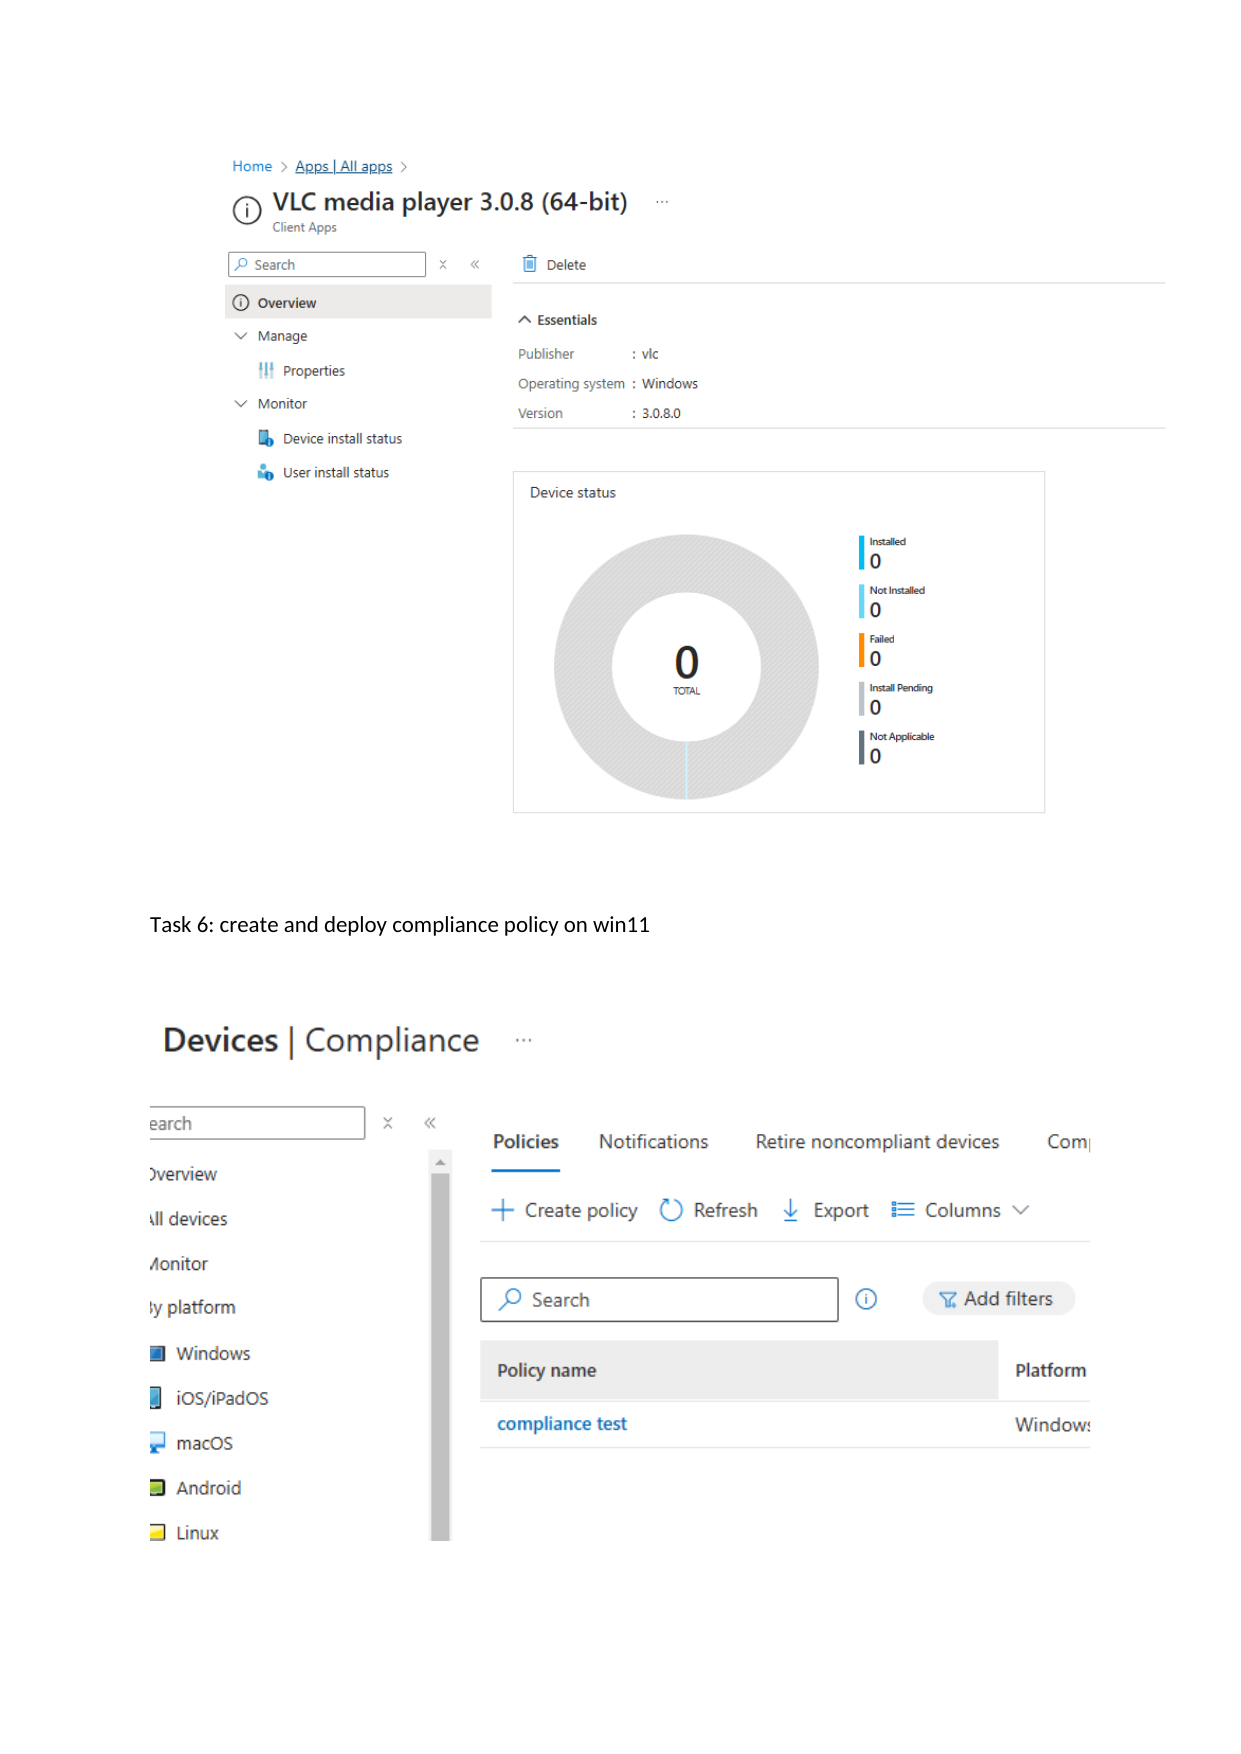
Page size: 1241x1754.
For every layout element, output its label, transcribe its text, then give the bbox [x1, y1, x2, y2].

picture [150, 1004, 1091, 1541]
picture [225, 150, 1166, 845]
text Task 6: create and deploy compliance policy on win11 [150, 911, 1090, 939]
